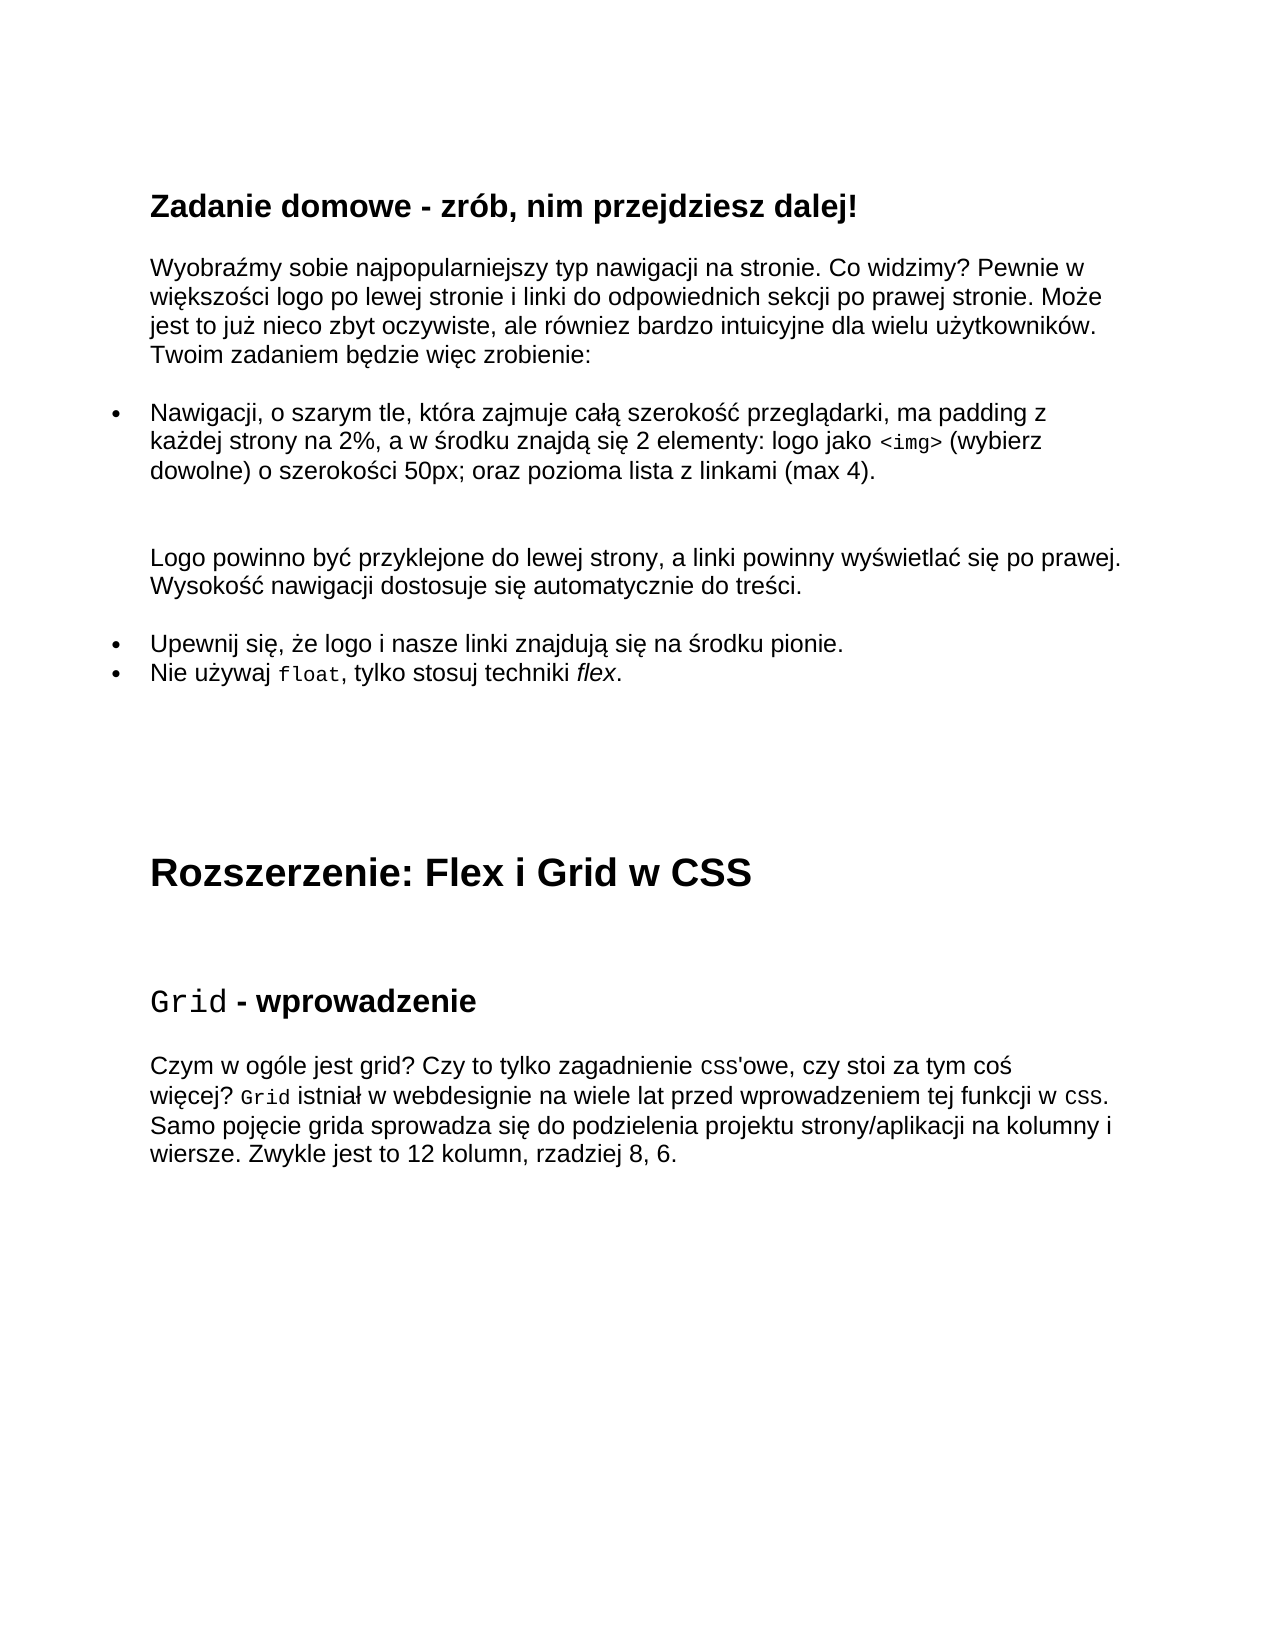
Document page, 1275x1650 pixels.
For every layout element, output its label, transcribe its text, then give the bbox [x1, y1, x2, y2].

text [150, 1051, 1125, 1168]
text Logo powinno być przyklejone do lewej strony, a linki powinny wyświetlać się po prawej. Wysokość nawigacji dostosuje się automatycznie do treści. [150, 514, 1125, 600]
text Grid - wprowadzenie [150, 982, 1125, 1022]
text Rozszerzenie: Flex i Grid w CSS [150, 849, 1125, 895]
list Upewnij się, że logo i nasze linki znajdują się na środku pionie. [112, 629, 1125, 658]
list Nie używaj float, tylko stosuj techniki flex. [112, 658, 1125, 688]
list Nawigacji, o szarym tle, która zajmuje całą szerokość przeglądarki, ma padding z każdej strony na 2%, a w środku znajdą się 2 elementy: logo jako <img> (wybierz dowolne) o szerokości 50px; oraz pozioma lista z linkami (max 4). [112, 397, 1125, 485]
text Zadanie domowe - zrób, nim przejdziesz dalej! [150, 150, 1125, 224]
text Wyobraźmy sobie najpopularniejszy typ nawigacji na stronie. Co widzimy? Pewnie w większości logo po lewej stronie i linki do odpowiednich sekcji po prawej stronie. Może jest to już nieco zbyt oczywiste, ale równiez bardzo intuicyjne dla wielu użytkowników. Twoim zadaniem będzie więc zrobienie: [150, 253, 1125, 368]
